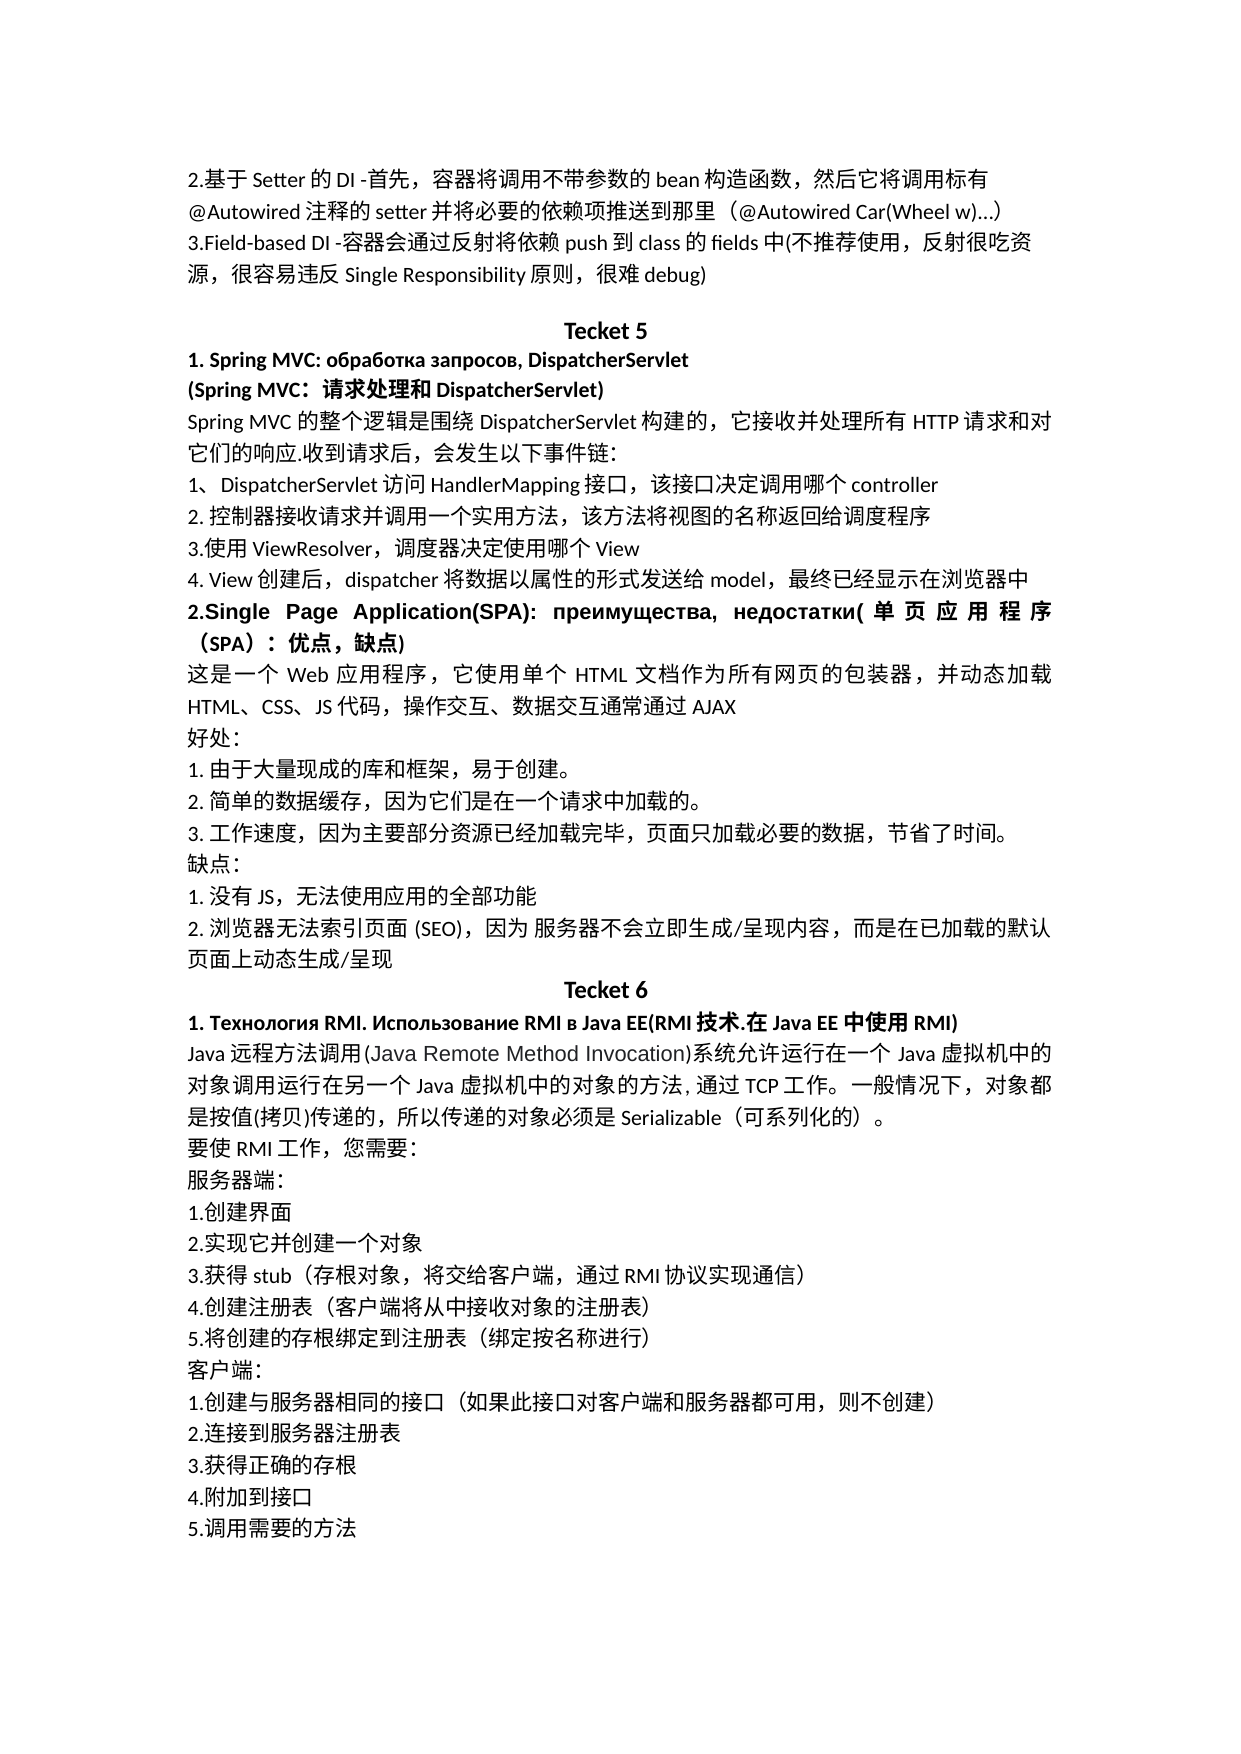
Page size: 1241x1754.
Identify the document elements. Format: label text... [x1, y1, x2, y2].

text 3.Field-based DI -容器会通过反射将依赖push到class的fields中(不推荐使用，反射很吃资源，很容易违反Single Responsibility原则，很难debug) [187, 225, 1053, 289]
text 好处： [187, 721, 1053, 752]
text 1. 由于大量现成的库和框架，易于创建。 [187, 752, 1053, 784]
text 2. 简单的数据缓存，因为它们是在一个请求中加载的。 [187, 784, 1053, 816]
text 2.Single Page Application(SPA): преимущества, недостатки(单页应用程序（SPA）：优点，缺点) [187, 594, 1053, 657]
text 5.将创建的存根绑定到注册表（绑定按名称进行） [187, 1321, 1053, 1353]
text 5.调用需要的方法 [187, 1511, 1053, 1543]
text 服务器端： [187, 1163, 1053, 1195]
text Tecket 5 [187, 315, 1053, 346]
text 2. 浏览器无法索引页面 (SEO)，因为 服务器不会立即生成/呈现内容，而是在已加载的默认页面上动态生成/呈现 [187, 911, 1053, 974]
text 3.获得正确的存根 [187, 1448, 1053, 1480]
text 要使 RMI 工作，您需要： [187, 1131, 1053, 1163]
list (Spring MVC：请求处理和DispatcherServlet) [187, 372, 1053, 404]
text 3.使用ViewResolver，调度器决定使用哪个View [187, 531, 1053, 562]
text 3.获得 stub（存根对象，将交给客户端，通过RMI协议实现通信） [187, 1258, 1053, 1290]
text 4. View创建后，dispatcher将数据以属性的形式发送给model，最终已经显示在浏览器中 [187, 562, 1053, 594]
text Spring MVC 的整个逻辑是围绕DispatcherServlet构建的，它接收并处理所有HTTP请求和对它们的响应.收到请求后，会发生以下事件链： [187, 404, 1053, 467]
text 缺点： [187, 847, 1053, 879]
text 2.实现它并创建一个对象 [187, 1226, 1053, 1258]
text 1、DispatcherServlet访问HandlerMapping接口，该接口决定调用哪个controller [187, 467, 1053, 499]
text 客户端： [187, 1353, 1053, 1385]
text 这是一个 Web 应用程序，它使用单个 HTML 文档作为所有网页的包装器，并动态加载 HTML、CSS、JS 代码，操作交互、数据交互通常通过 AJAX [187, 657, 1053, 721]
text 4.创建注册表（客户端将从中接收对象的注册表） [187, 1290, 1053, 1321]
text 3. 工作速度，因为主要部分资源已经加载完毕，页面只加载必要的数据，节省了时间。 [187, 816, 1053, 847]
text 1. Технология RMI. Использование RMI в Java EE(RMI技术.在 Java EE 中使用 RMI) [187, 1005, 1053, 1036]
text 2. 控制器接收请求并调用一个实用方法，该方法将视图的名称返回给调度程序 [187, 499, 1053, 531]
list 没有JS，无法使用应用的全部功能 [187, 879, 1053, 911]
text 2.连接到服务器注册表 [187, 1416, 1053, 1448]
text Java远程方法调用(Java Remote Method Invocation)系统允许运行在一个 Java 虚拟机中的对象调用运行在另一个Java 虚拟机中的对象的方法, 通过TCP工作。一般情况下，对象都是按值(拷贝)传递的，所以传递的对象必须是Serializable（可系列化的）。 [187, 1036, 1053, 1131]
text 1.创建与服务器相同的接口（如果此接口对客户端和服务器都可用，则不创建） [187, 1385, 1053, 1416]
text 2.基于Setter的DI -首先，容器将调用不带参数的bean构造函数，然后它将调用标有@Autowired注释的setter并将必要的依赖项推送到那里（@Autowired Car(Wheel w)...） [187, 162, 1053, 225]
list Spring MVC: обработка запросов, DispatcherServlet [187, 346, 1053, 372]
text 1.创建界面 [187, 1195, 1053, 1226]
text Tecket 6 [187, 974, 1053, 1005]
text 4.附加到接口 [187, 1480, 1053, 1511]
